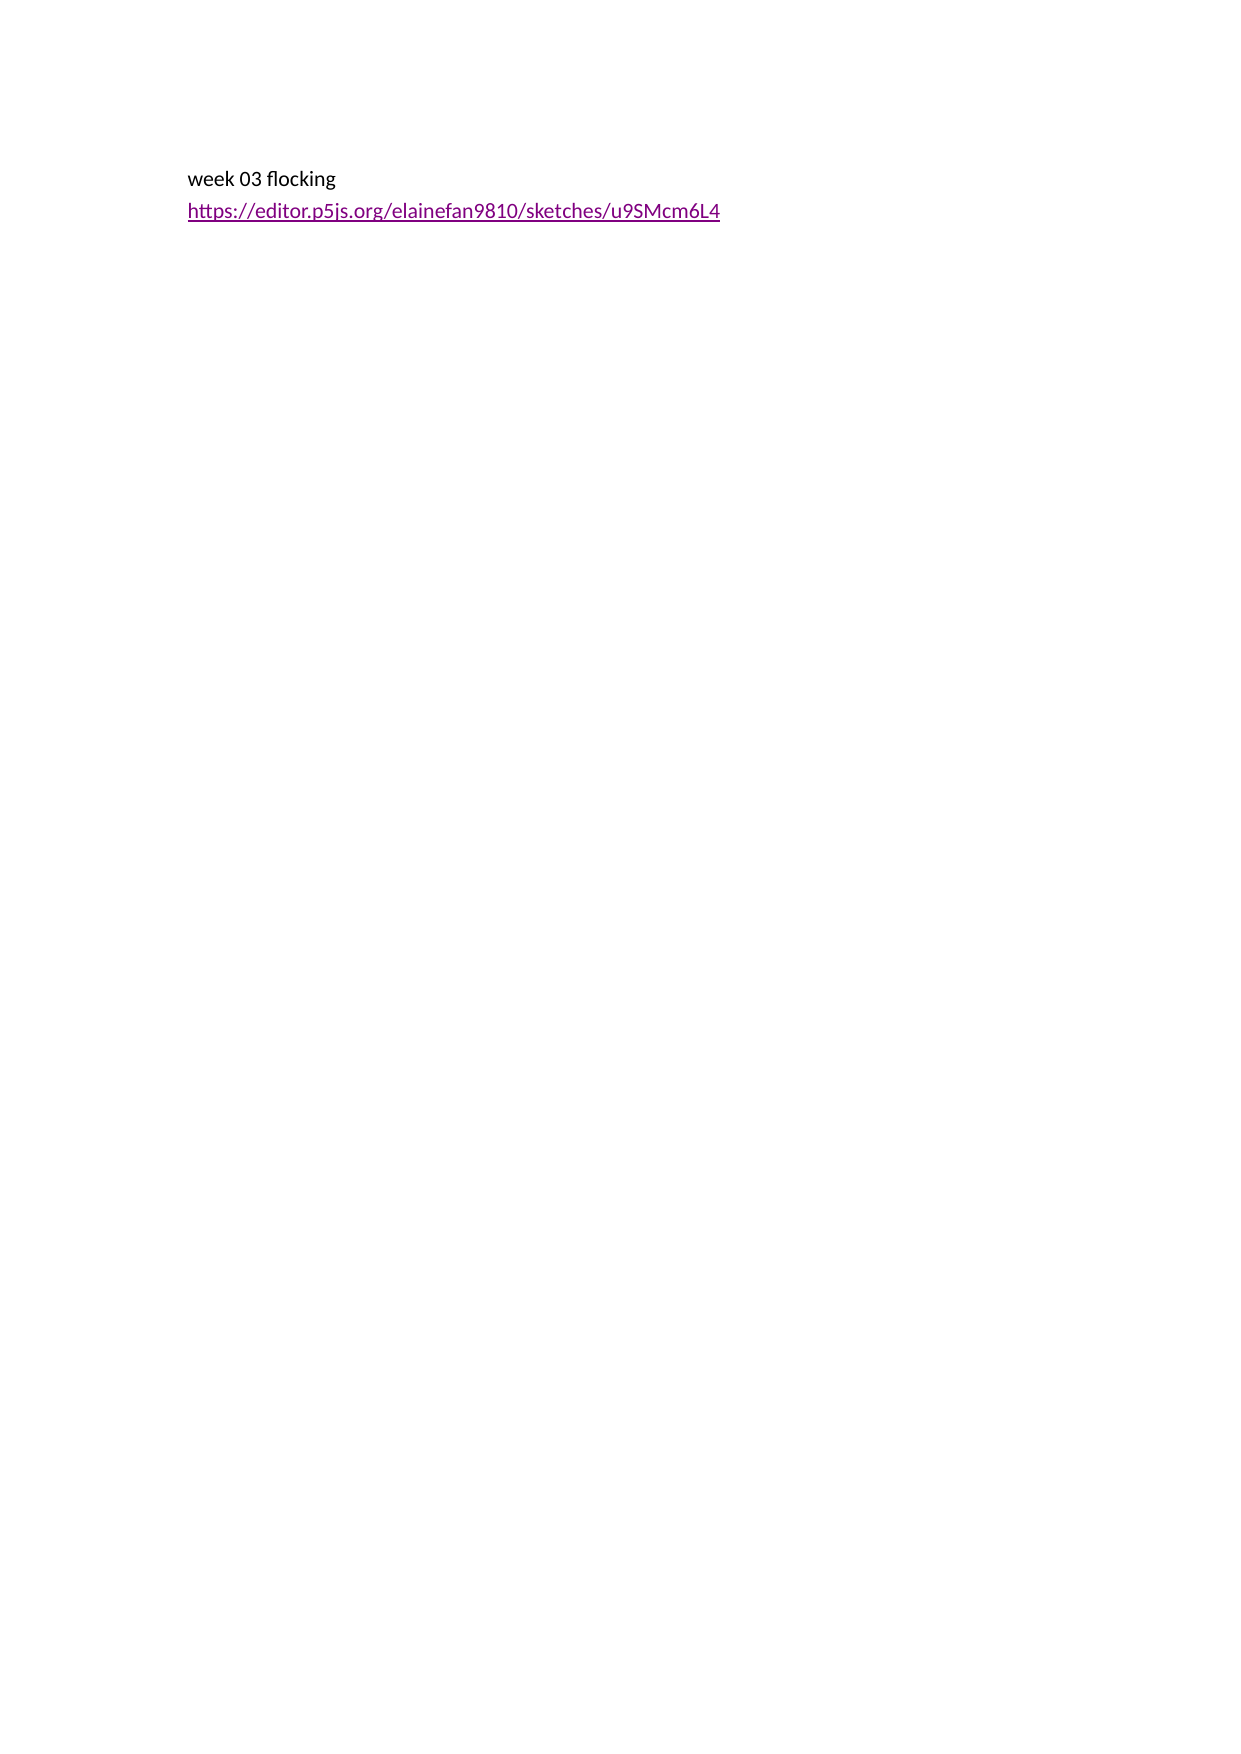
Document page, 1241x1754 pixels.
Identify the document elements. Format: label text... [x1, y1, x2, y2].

text https://editor.p5js.org/elainefan9810/sketches/u9SMcm6L4 [187, 194, 1053, 227]
text week 03 flocking [187, 162, 1053, 194]
